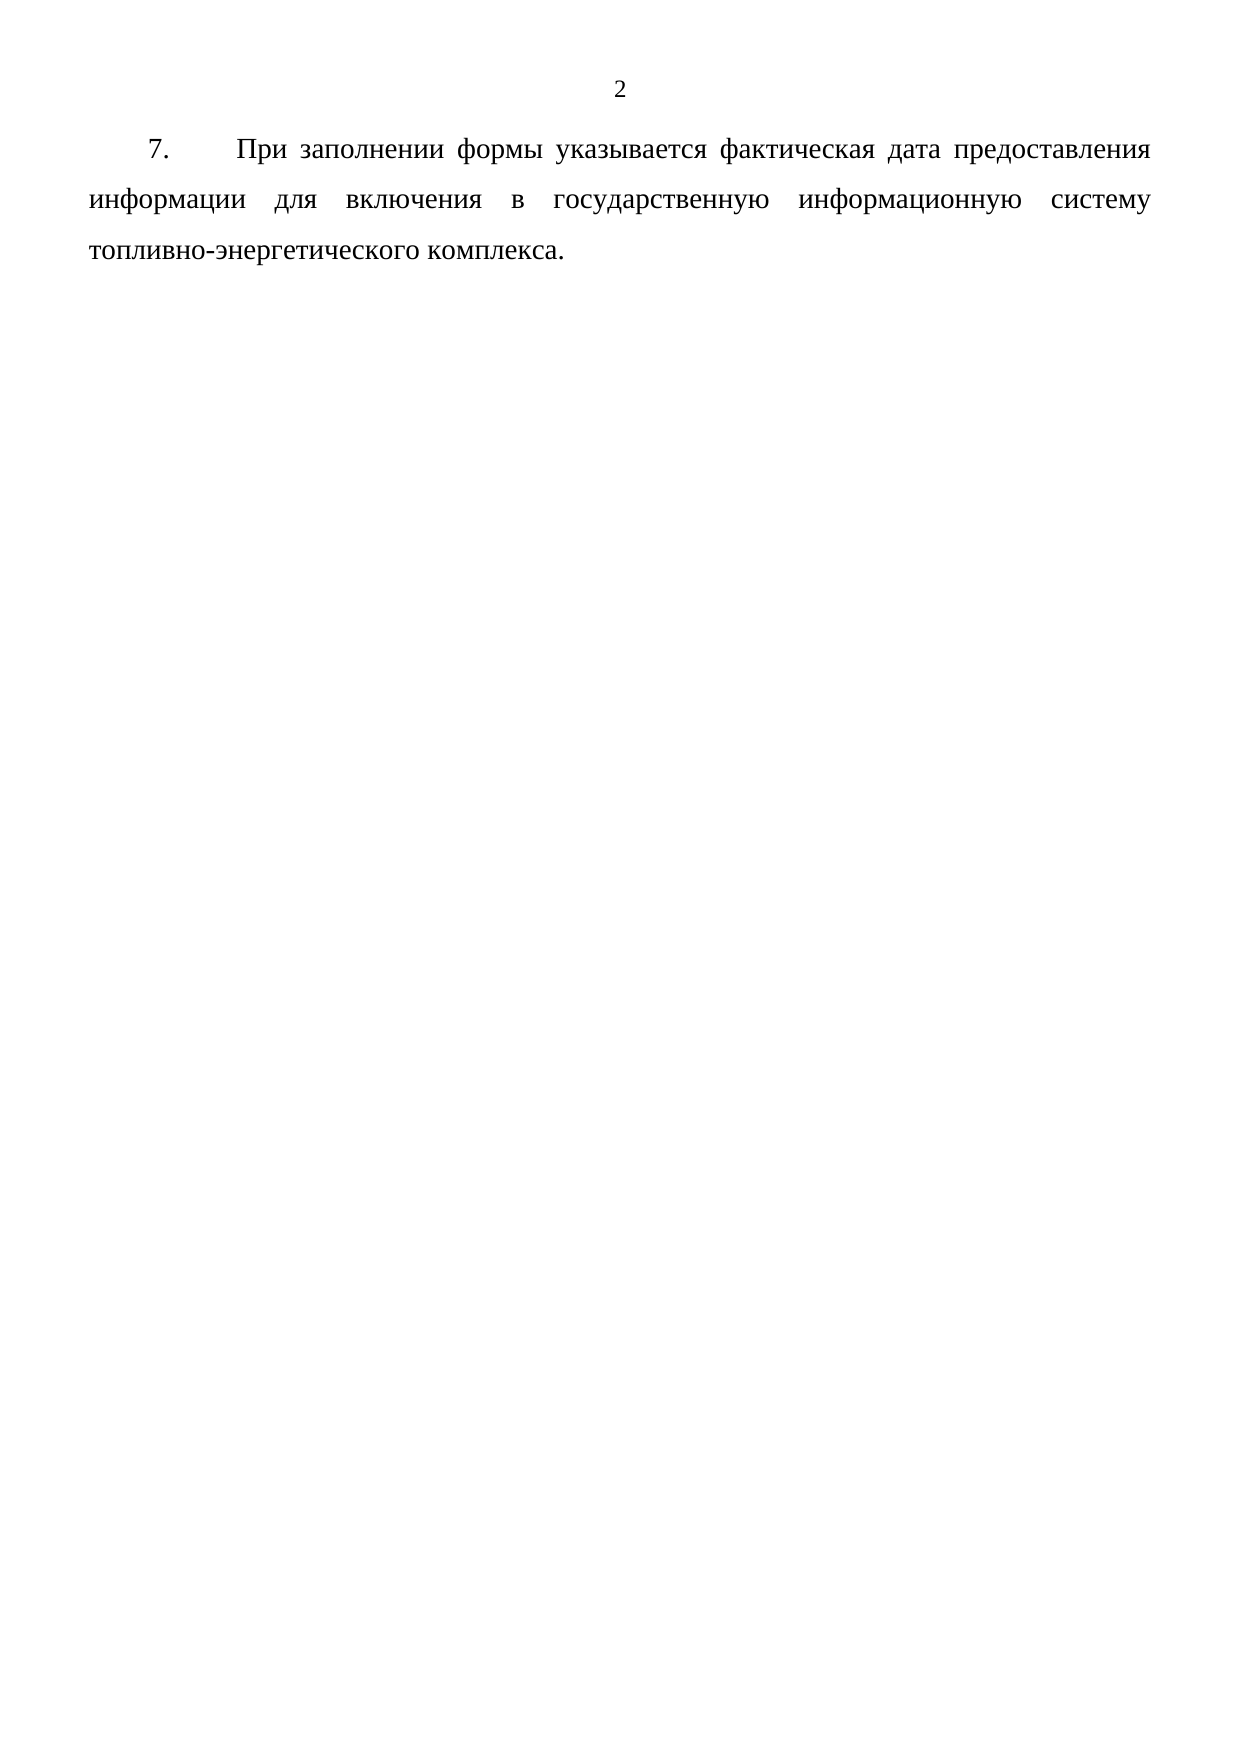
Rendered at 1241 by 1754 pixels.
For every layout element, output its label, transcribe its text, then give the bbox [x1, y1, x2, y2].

list При заполнении формы указывается фактическая дата предоставления информации для включения в государственную информационную систему топливно-энергетического комплекса. [88, 131, 1152, 265]
